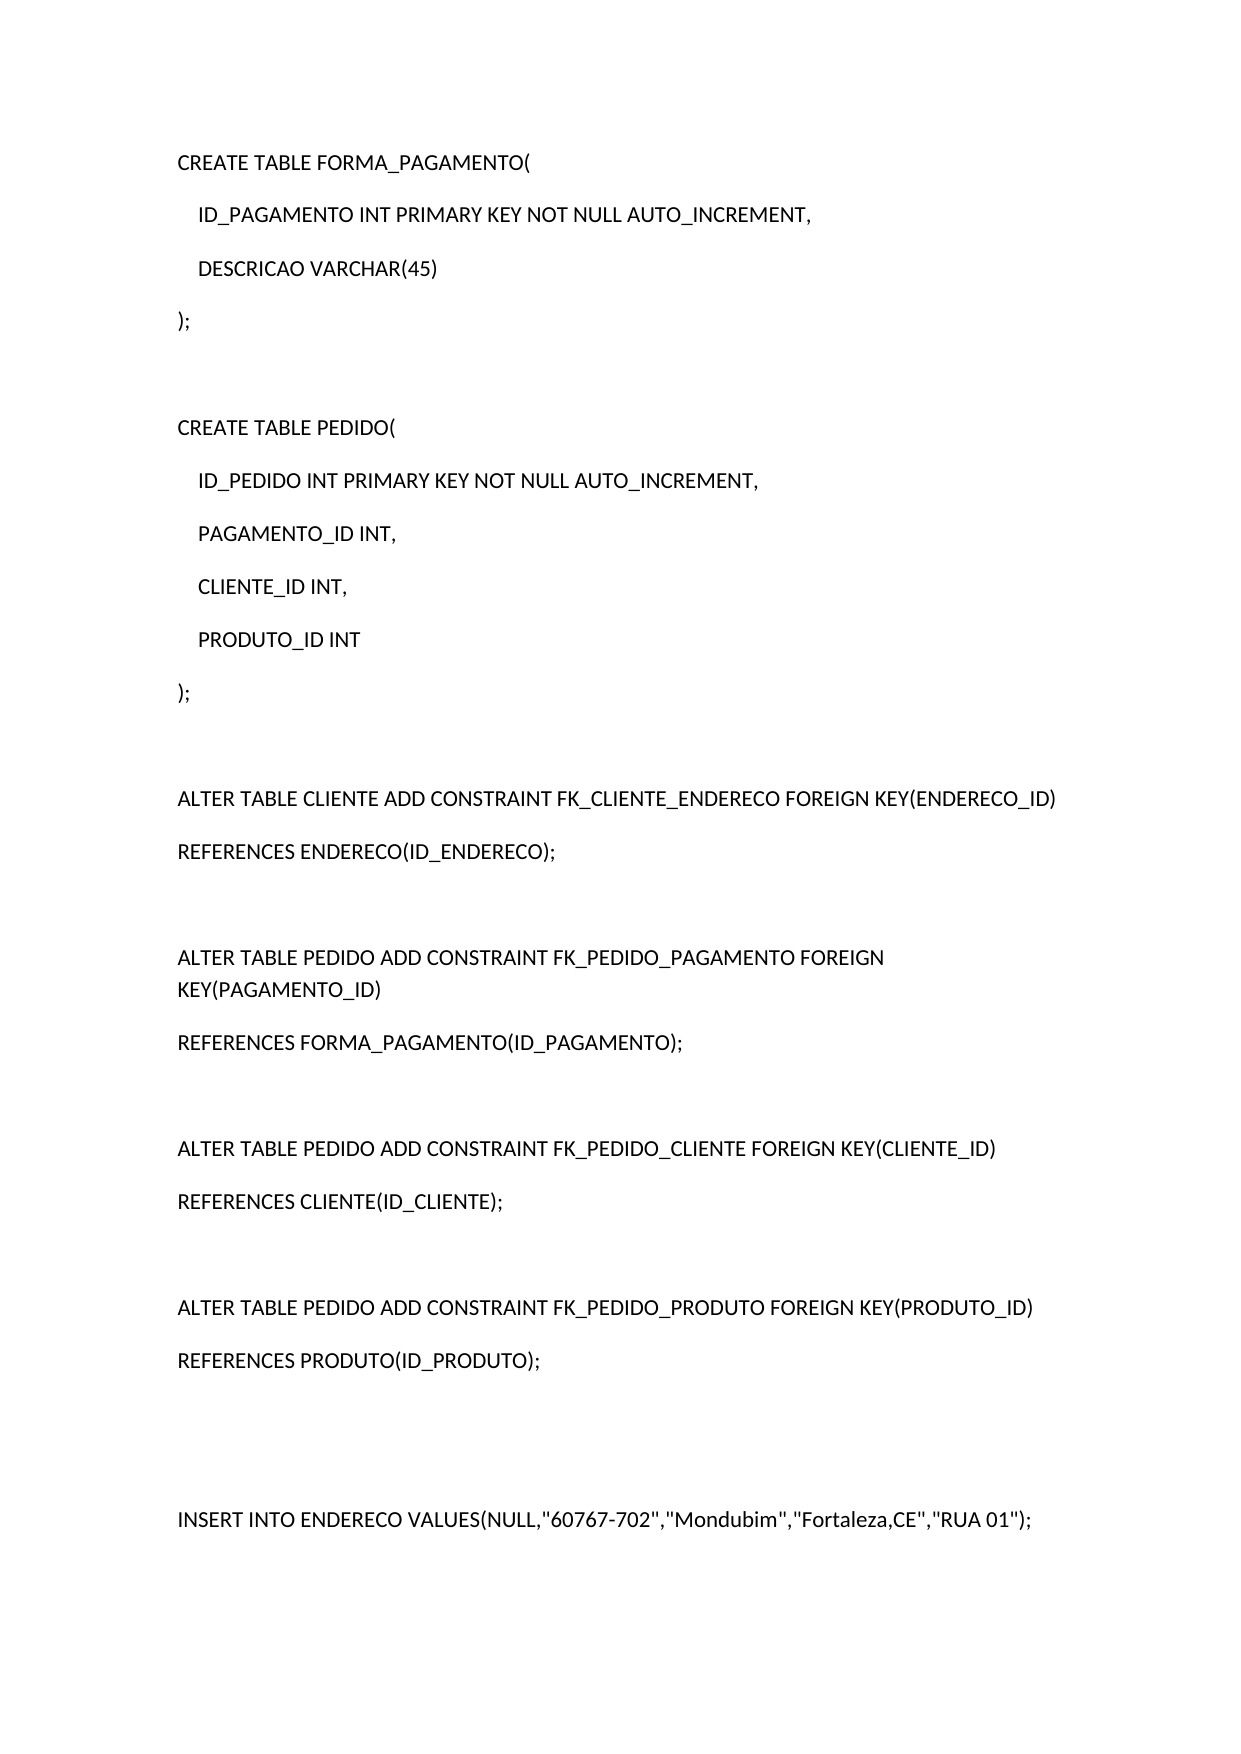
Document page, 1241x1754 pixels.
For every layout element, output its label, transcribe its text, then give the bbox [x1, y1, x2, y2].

text REFERENCES ENDERECO(ID_ENDERECO); [177, 837, 1063, 865]
text PAGAMENTO_ID INT, [177, 519, 1063, 547]
text DESCRICAO VARCHAR(45) [177, 254, 1063, 282]
text ); [177, 307, 1063, 335]
text ALTER TABLE PEDIDO ADD CONSTRAINT FK_PEDIDO_PAGAMENTO FOREIGN KEY(PAGAMENTO_ID) [177, 943, 1063, 1003]
text CREATE TABLE PEDIDO( [177, 413, 1063, 441]
text CLIENTE_ID INT, [177, 572, 1063, 600]
text REFERENCES CLIENTE(ID_CLIENTE); [177, 1187, 1063, 1215]
text REFERENCES FORMA_PAGAMENTO(ID_PAGAMENTO); [177, 1028, 1063, 1056]
text PRODUTO_ID INT [177, 625, 1063, 653]
text ID_PEDIDO INT PRIMARY KEY NOT NULL AUTO_INCREMENT, [177, 466, 1063, 494]
text INSERT INTO ENDERECO VALUES(NULL,"60767-702","Mondubim","Fortaleza,CE","RUA 01"); [177, 1505, 1063, 1533]
text ALTER TABLE CLIENTE ADD CONSTRAINT FK_CLIENTE_ENDERECO FOREIGN KEY(ENDERECO_ID) [177, 784, 1063, 812]
text ALTER TABLE PEDIDO ADD CONSTRAINT FK_PEDIDO_PRODUTO FOREIGN KEY(PRODUTO_ID) [177, 1293, 1063, 1321]
text CREATE TABLE FORMA_PAGAMENTO( [177, 148, 1063, 176]
text ALTER TABLE PEDIDO ADD CONSTRAINT FK_PEDIDO_CLIENTE FOREIGN KEY(CLIENTE_ID) [177, 1134, 1063, 1162]
text ); [177, 678, 1063, 706]
text ID_PAGAMENTO INT PRIMARY KEY NOT NULL AUTO_INCREMENT, [177, 201, 1063, 229]
text REFERENCES PRODUTO(ID_PRODUTO); [177, 1346, 1063, 1374]
